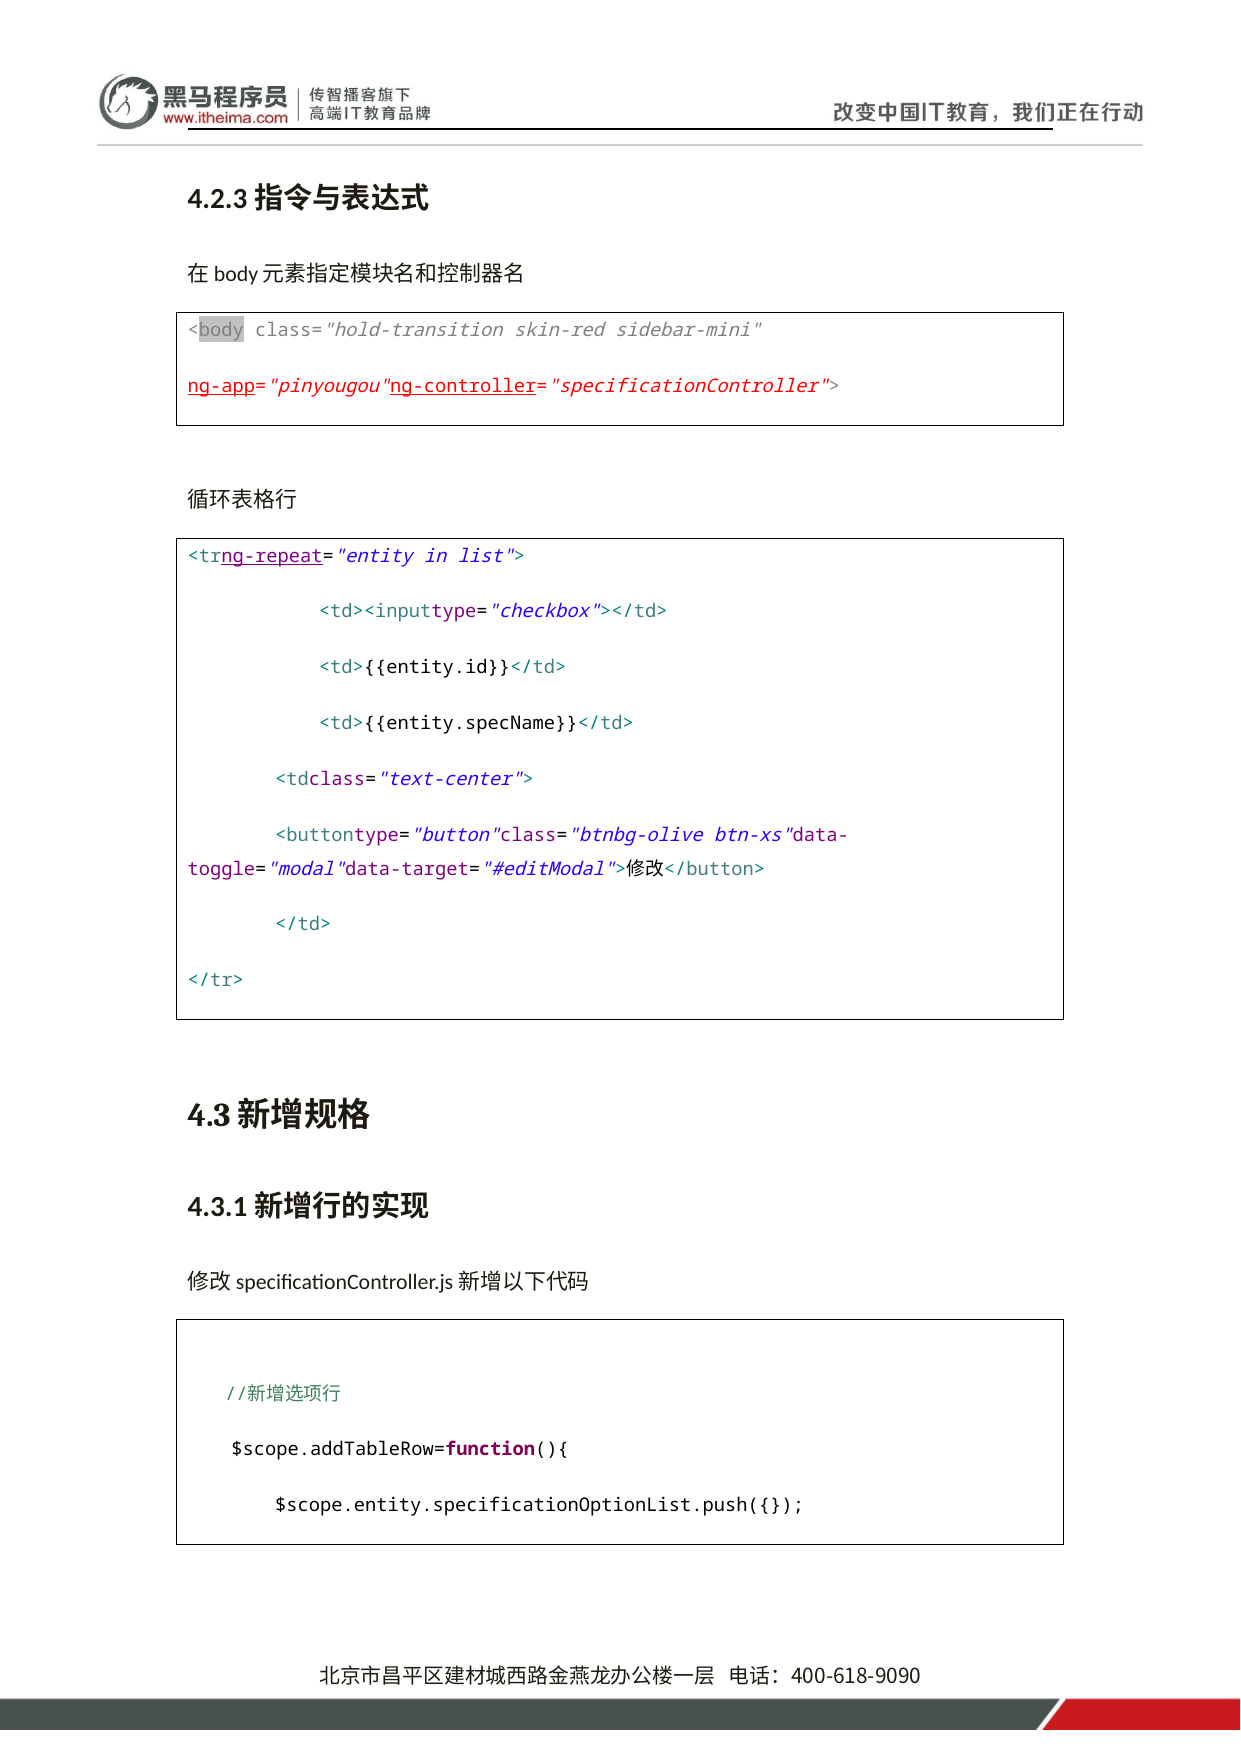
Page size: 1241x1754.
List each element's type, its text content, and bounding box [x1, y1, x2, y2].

subtitle 4.3.1 新增行的实现 [187, 1171, 1053, 1236]
picture [0, 1639, 1241, 1730]
subtitle 4.3新增规格 [187, 1079, 1053, 1144]
subtitle 4.2.3 指令与表达式 [187, 163, 1053, 228]
text 修改specificationController.js 新增以下代码 [187, 1263, 1053, 1296]
table_header //新增选项行 $scope.addTableRow=function(){ $scope.entity.specificationOptionList.push({}); } [177, 1320, 1063, 1544]
picture [0, 3, 1241, 153]
text 循环表格行 [187, 481, 1053, 514]
table_header <trng-repeat="entity in list"> <td><inputtype="checkbox"></td> <td>{{entity.id}}</td> <td>{{entity.specName}}</td> <tdclass="text-center"> <buttontype="button"class="btnbg-olive btn-xs"data-toggle="modal"data-target="#editModal">修改</button> </td> </tr> [177, 539, 1063, 1018]
text 在body元素指定模块名和控制器名 [187, 256, 1053, 288]
table_header <body class="hold-transition skin-red sidebar-mini" ng-app="pinyougou"ng-controller="specificationController"> [177, 313, 1063, 424]
